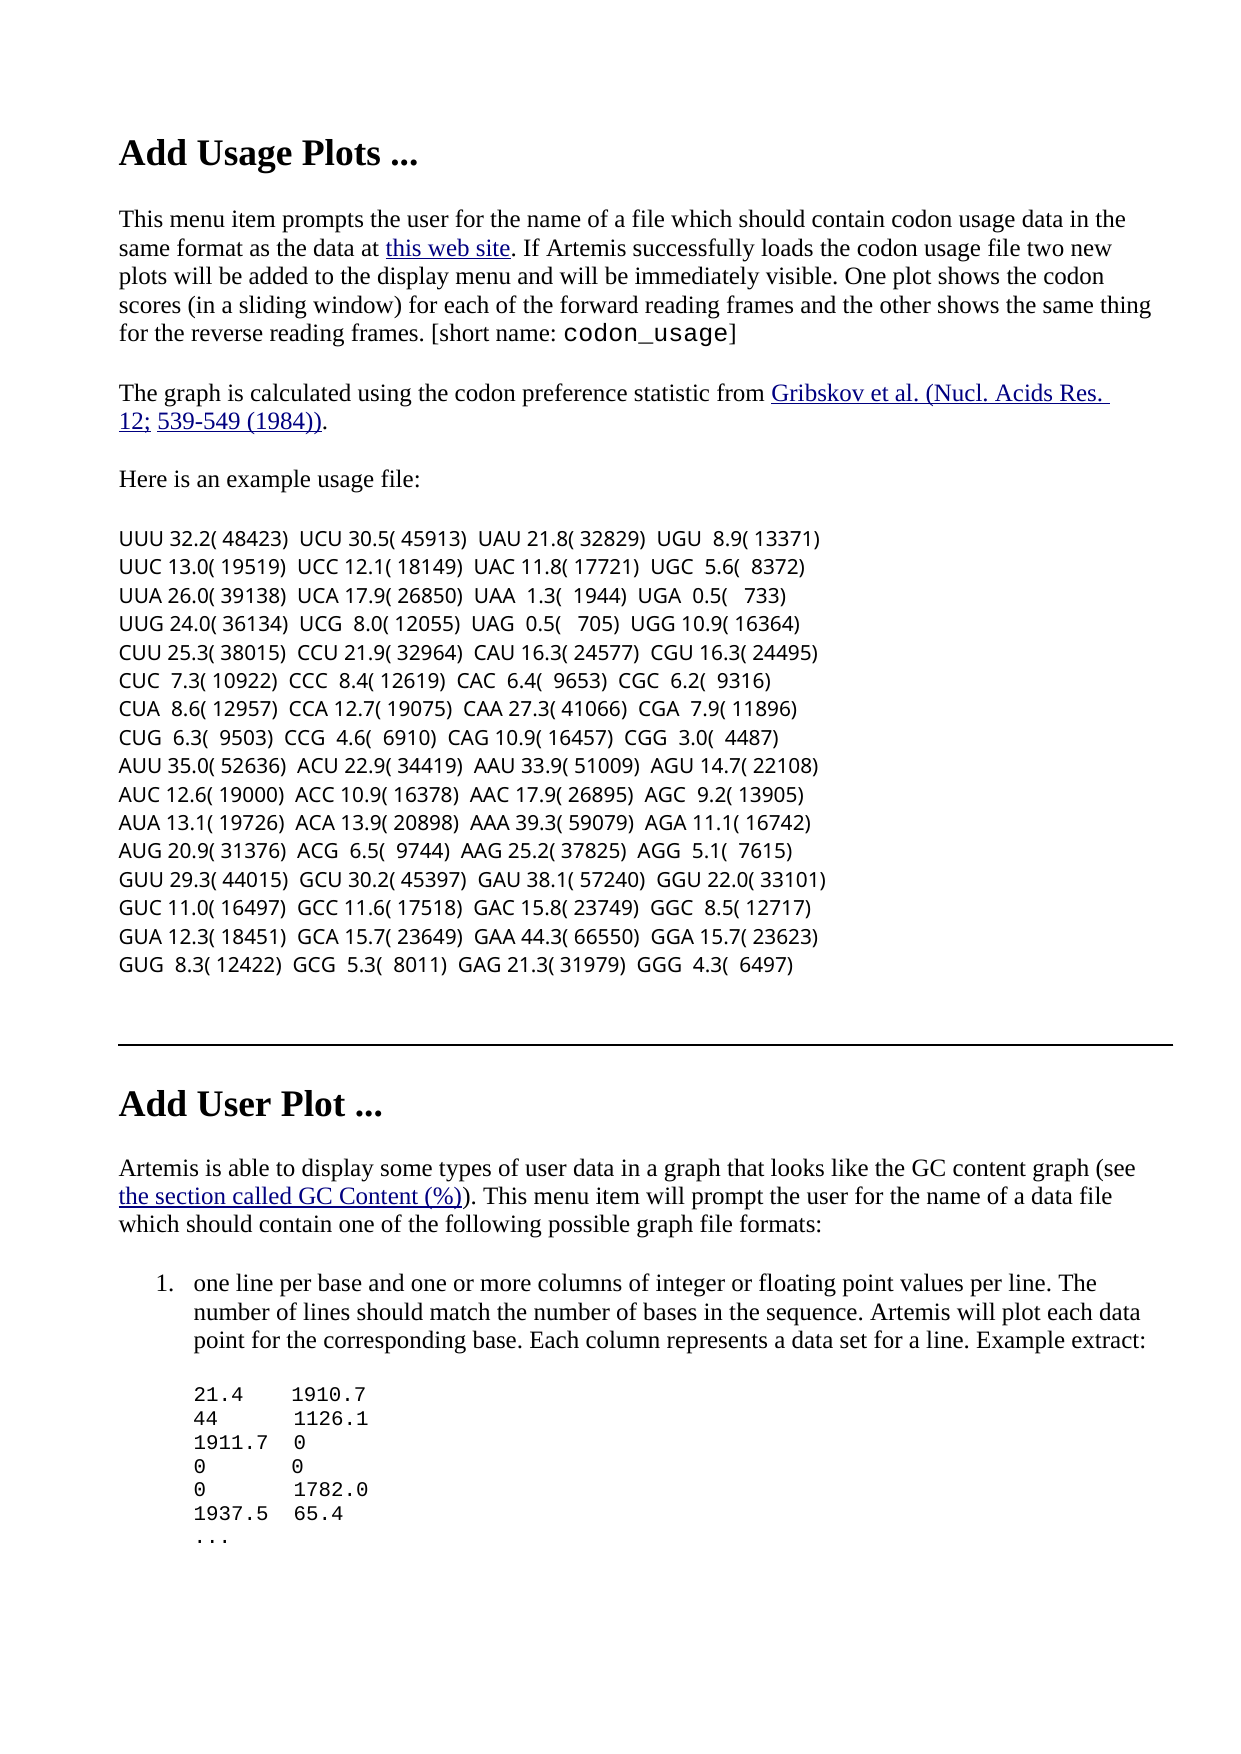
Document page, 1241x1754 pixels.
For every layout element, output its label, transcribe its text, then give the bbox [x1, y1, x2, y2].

text CUG 6.3( 9503) CCG 4.6( 6910) CAG 10.9( 16457) CGG 3.0( 4487) [118, 723, 1173, 751]
text UUU 32.2( 48423) UCU 30.5( 45913) UAU 21.8( 32829) UGU 8.9( 13371) [118, 524, 1173, 552]
list 1126.1 [193, 1408, 1173, 1432]
text The graph is calculated using the codon preference statistic from Gribskov et al. (Nucl. Acids Res. 12; 539-549 (1984)). [119, 379, 1138, 435]
text Here is an example usage file: [119, 464, 1173, 493]
text ... [193, 1527, 1173, 1550]
text This menu item prompts the user for the name of a file which should contain codon usage data in the same format as the data at this web site. If Artemis successfully loads the codon usage file two new plots will be added to the display menu and will be immediately visible. One plot shows the codon scores (in a sliding window) for each of the forward reading frames and the other shows the same thing for the reverse reading frames. [short name: codon_usage] [119, 204, 1165, 349]
subtitle Add Usage Plots ... [118, 130, 1173, 173]
text UUG 24.0( 36134) UCG 8.0( 12055) UAG 0.5( 705) UGG 10.9( 16364) [118, 609, 1173, 638]
text AUG 20.9( 31376) ACG 6.5( 9744) AAG 25.2( 37825) AGG 5.1( 7615) [118, 837, 1173, 865]
text Artemis is able to display some types of user data in a graph that looks like the GC content graph (see the section called GC Content (%)). This menu item will prompt the user for the name of a data file which should contain one of the following possible graph file formats: [118, 1153, 1169, 1238]
text 1911.7 0 [193, 1432, 1173, 1456]
text AUA 13.1( 19726) ACA 13.9( 20898) AAA 39.3( 59079) AGA 11.1( 16742) [118, 808, 1173, 837]
text UUC 13.0( 19519) UCC 12.1( 18149) UAC 11.8( 17721) UGC 5.6( 8372) [118, 552, 1173, 581]
text GUA 12.3( 18451) GCA 15.7( 23649) GAA 44.3( 66550) GGA 15.7( 23623) [118, 922, 1173, 950]
text CUA 8.6( 12957) CCA 12.7( 19075) CAA 27.3( 41066) CGA 7.9( 11896) [118, 694, 1173, 723]
text GUU 29.3( 44015) GCU 30.2( 45397) GAU 38.1( 57240) GGU 22.0( 33101) [118, 865, 1173, 893]
text 0 0 [193, 1456, 1173, 1479]
text CUC 7.3( 10922) CCC 8.4( 12619) CAC 6.4( 9653) CGC 6.2( 9316) [118, 666, 1173, 694]
text UUA 26.0( 39138) UCA 17.9( 26850) UAA 1.3( 1944) UGA 0.5( 733) [118, 581, 1173, 609]
subtitle Add User Plot ... [118, 1082, 1173, 1125]
text 21.4 1910.7 [193, 1384, 1173, 1408]
text GUC 11.0( 16497) GCC 11.6( 17518) GAC 15.8( 23749) GGC 8.5( 12717) [118, 893, 1173, 922]
text 0 1782.0 [193, 1479, 1173, 1503]
list one line per base and one or more columns of integer or floating point values per line. The number of lines should match the number of bases in the sequence. Artemis will plot each data point for the corresponding base. Each column represents a data set for a line. Example extract: [155, 1269, 1173, 1353]
text GUG 8.3( 12422) GCG 5.3( 8011) GAG 21.3( 31979) GGG 4.3( 6497) [118, 950, 1173, 979]
text CUU 25.3( 38015) CCU 21.9( 32964) CAU 16.3( 24577) CGU 16.3( 24495) [118, 638, 1173, 666]
text 1937.5 65.4 [193, 1503, 1173, 1527]
text AUU 35.0( 52636) ACU 22.9( 34419) AAU 33.9( 51009) AGU 14.7( 22108) [118, 751, 1173, 780]
text AUC 12.6( 19000) ACC 10.9( 16378) AAC 17.9( 26895) AGC 9.2( 13905) [118, 780, 1173, 808]
